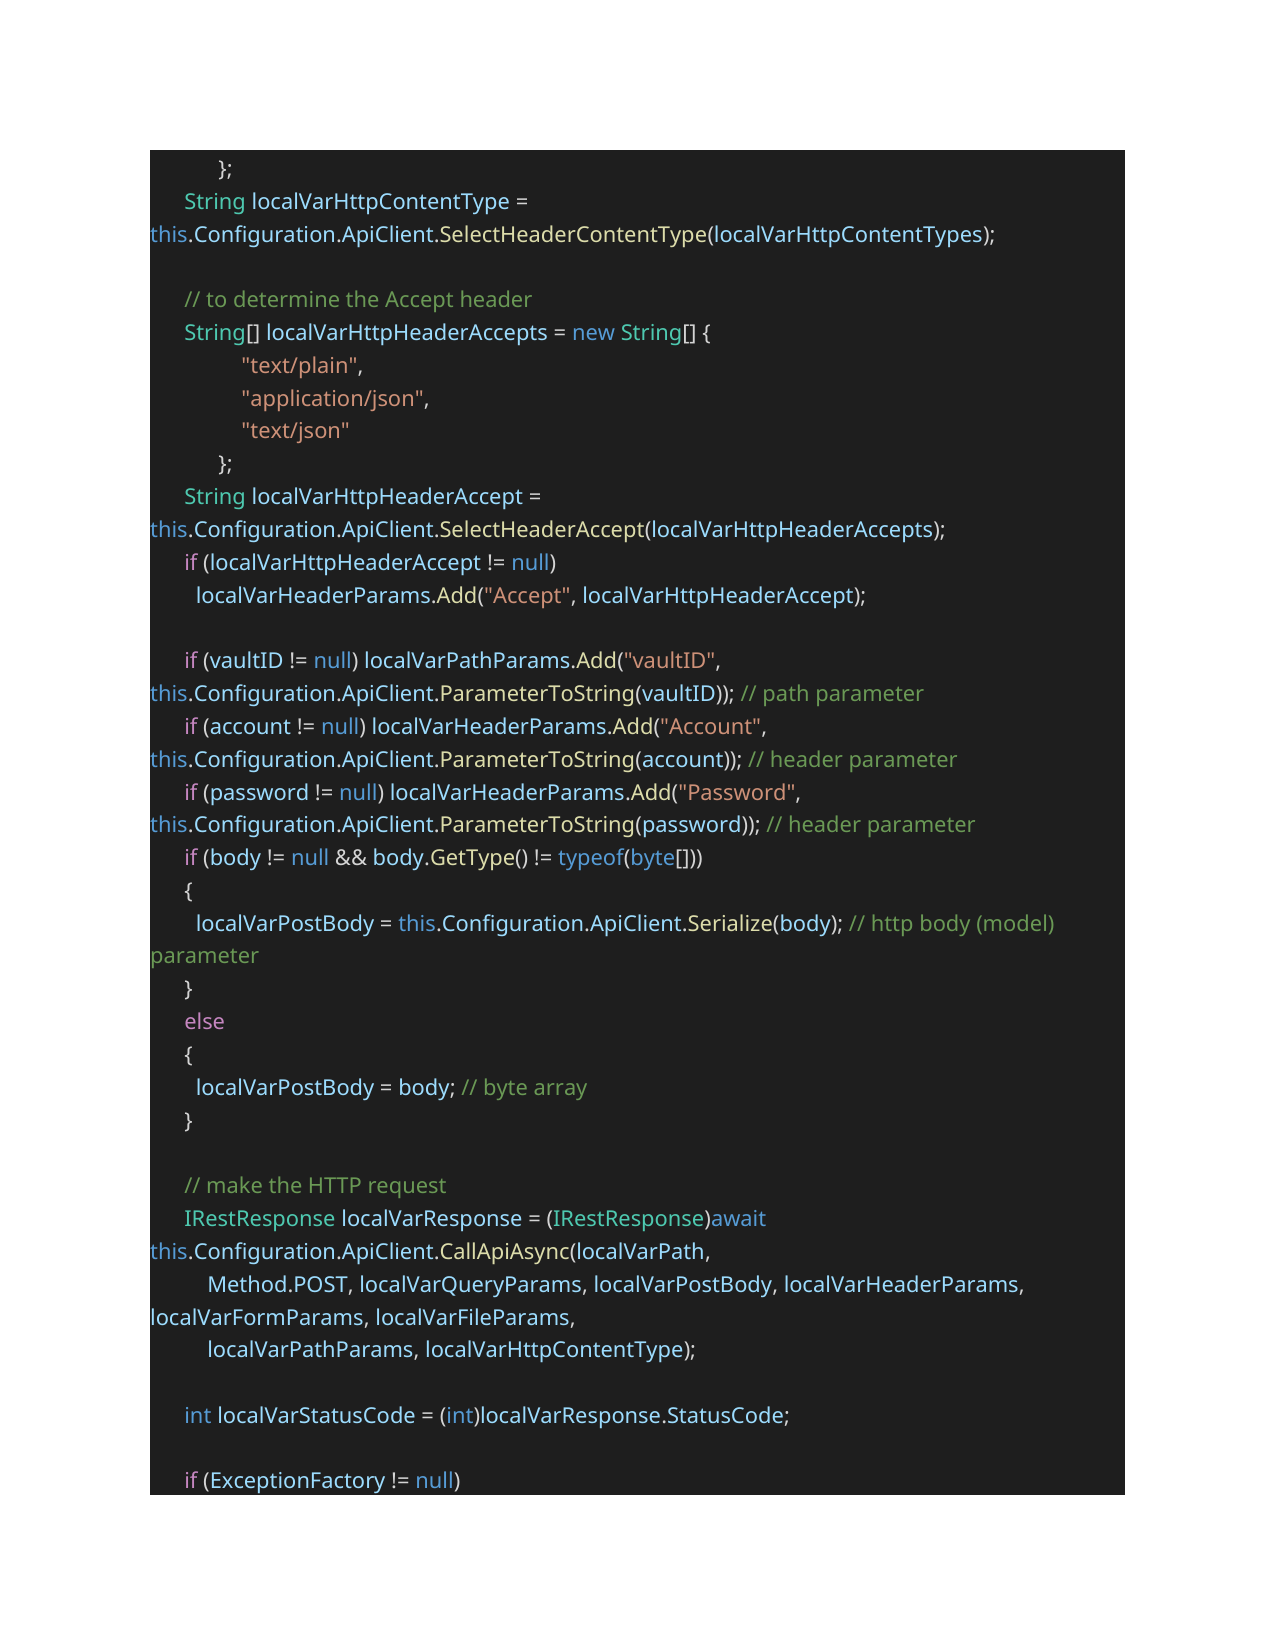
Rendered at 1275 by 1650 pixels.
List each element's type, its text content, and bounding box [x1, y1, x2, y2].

text } [150, 1102, 1125, 1134]
text }; [150, 150, 1125, 183]
text { [150, 1036, 1125, 1069]
text "text/json" [150, 412, 1125, 445]
text String[] localVarHttpHeaderAccepts = new String[] { [150, 314, 1125, 347]
text if (body != null && body.GetType() != typeof(byte[])) [150, 839, 1125, 872]
text } [150, 970, 1125, 1003]
text String localVarHttpContentType = this.Configuration.ApiClient.SelectHeaderContentType(localVarHttpContentTypes); [150, 183, 1125, 248]
text if (password != null) localVarHeaderParams.Add("Password", this.Configuration.ApiClient.ParameterToString(password)); // header parameter [150, 773, 1125, 839]
text // make the HTTP request [150, 1167, 1125, 1200]
text // to determine the Accept header [150, 281, 1125, 314]
text int localVarStatusCode = (int)localVarResponse.StatusCode; [150, 1397, 1125, 1430]
text "application/json", [150, 380, 1125, 412]
text localVarHeaderParams.Add("Accept", localVarHttpHeaderAccept); [150, 577, 1125, 609]
text "text/plain", [150, 347, 1125, 380]
text if (ExceptionFactory != null) [150, 1462, 1125, 1495]
text else [150, 1003, 1125, 1036]
text { [150, 872, 1125, 905]
text localVarPathParams, localVarHttpContentType); [150, 1331, 1125, 1364]
text if (vaultID != null) localVarPathParams.Add("vaultID", this.Configuration.ApiClient.ParameterToString(vaultID)); // path parameter [150, 642, 1125, 708]
text localVarPostBody = this.Configuration.ApiClient.Serialize(body); // http body (model) parameter [150, 905, 1125, 970]
text if (account != null) localVarHeaderParams.Add("Account", this.Configuration.ApiClient.ParameterToString(account)); // header parameter [150, 708, 1125, 773]
text IRestResponse localVarResponse = (IRestResponse)await this.Configuration.ApiClient.CallApiAsync(localVarPath, [150, 1200, 1125, 1266]
text }; [150, 445, 1125, 478]
text String localVarHttpHeaderAccept = this.Configuration.ApiClient.SelectHeaderAccept(localVarHttpHeaderAccepts); [150, 478, 1125, 544]
text Method.POST, localVarQueryParams, localVarPostBody, localVarHeaderParams, localVarFormParams, localVarFileParams, [150, 1266, 1125, 1331]
text if (localVarHttpHeaderAccept != null) [150, 544, 1125, 577]
text localVarPostBody = body; // byte array [150, 1069, 1125, 1102]
